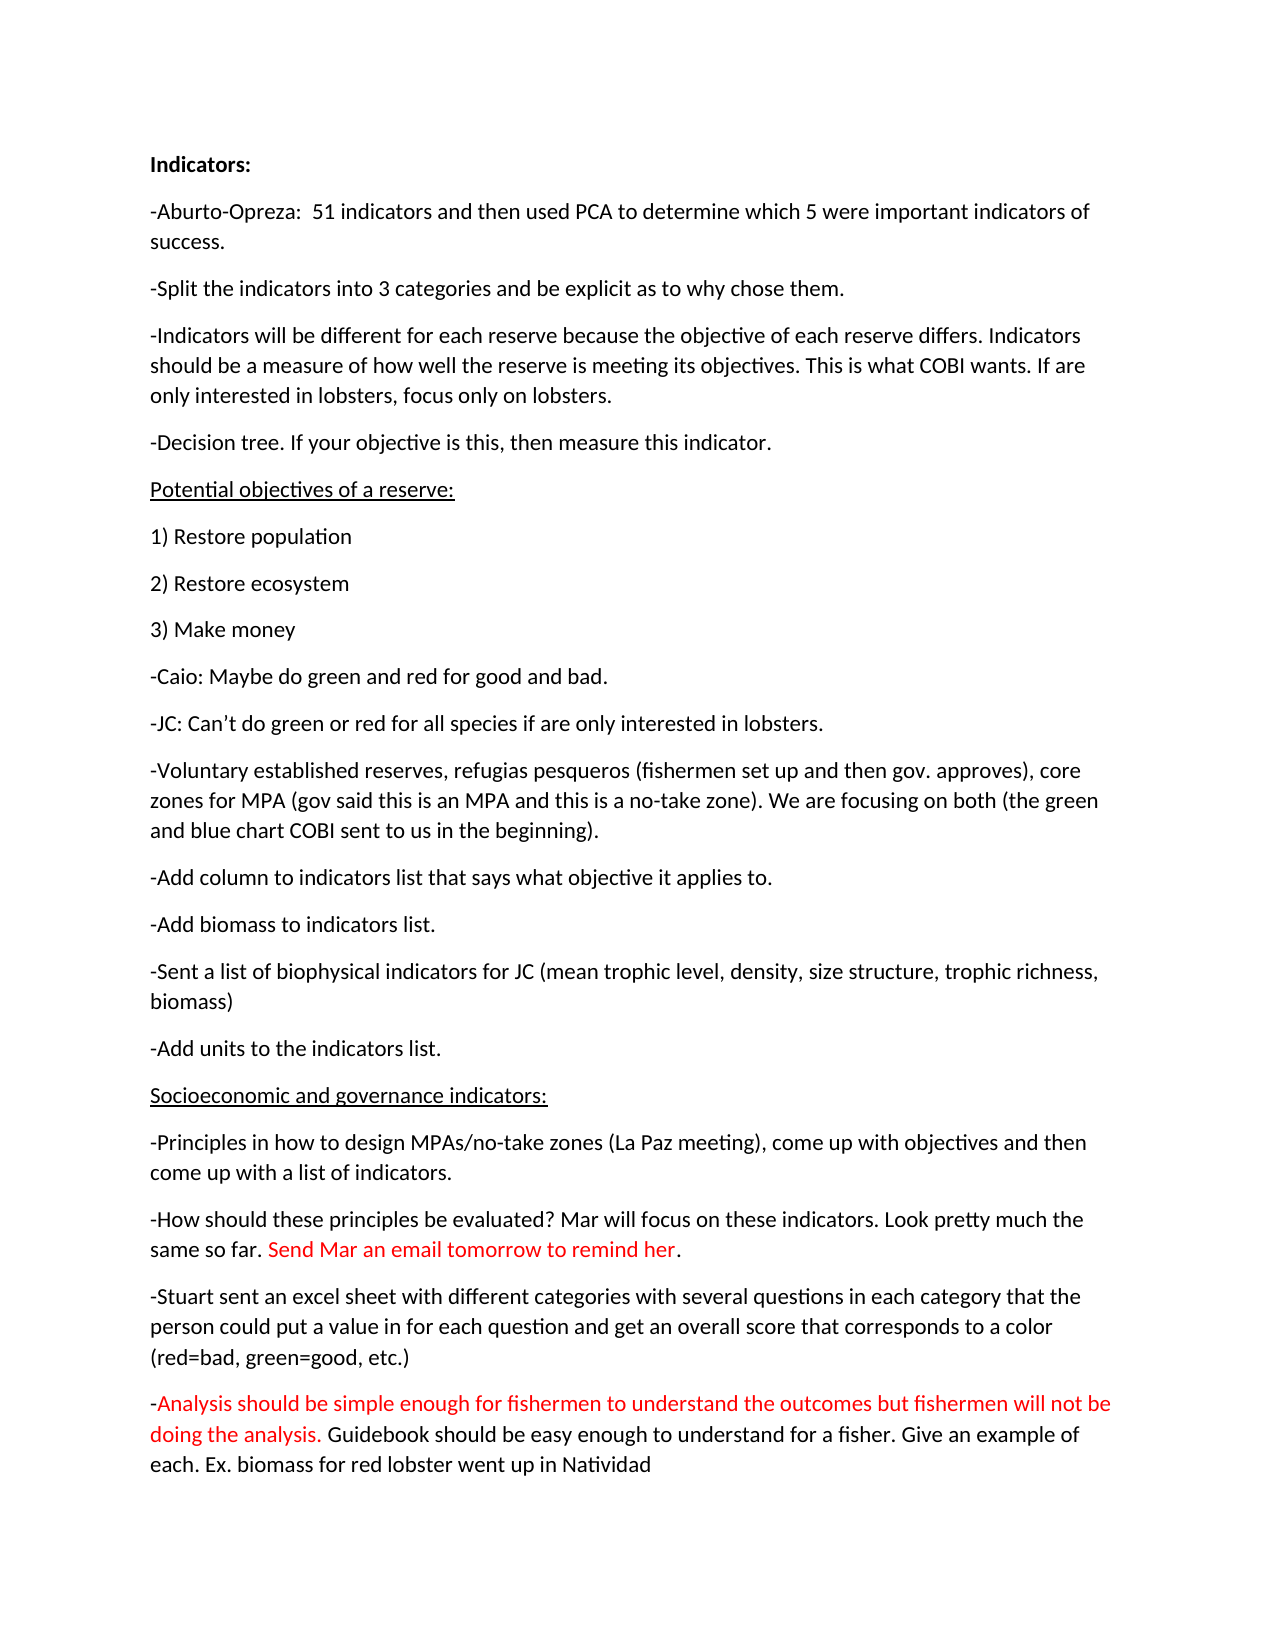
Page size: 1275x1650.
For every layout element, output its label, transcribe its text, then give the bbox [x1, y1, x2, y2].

text -JC: Can’t do green or red for all species if are only interested in lobsters. [150, 709, 1125, 737]
text Potential objectives of a reserve: [150, 475, 1125, 503]
text Indicators: [150, 150, 1125, 178]
text -How should these principles be evaluated? Mar will focus on these indicators. Look pretty much the same so far. Send Mar an email tomorrow to remind her. [150, 1205, 1125, 1263]
text -Sent a list of biophysical indicators for JC (mean trophic level, density, size structure, trophic richness, biomass) [150, 957, 1125, 1016]
text 2) Restore ecosystem [150, 569, 1125, 597]
text Socioeconomic and governance indicators: [150, 1081, 1125, 1109]
text -Aburto-Opreza: 51 indicators and then used PCA to determine which 5 were important indicators of success. [150, 197, 1125, 255]
text -Voluntary established reserves, refugias pesqueros (fishermen set up and then gov. approves), core zones for MPA (gov said this is an MPA and this is a no-take zone). We are focusing on both (the green and blue chart COBI sent to us in the beginning). [150, 756, 1125, 845]
text -Add units to the indicators list. [150, 1034, 1125, 1062]
text -Caio: Maybe do green and red for good and bad. [150, 662, 1125, 691]
text -Indicators will be different for each reserve because the objective of each reserve differs. Indicators should be a measure of how well the reserve is meeting its objectives. This is what COBI wants. If are only interested in lobsters, focus only on lobsters. [150, 321, 1125, 409]
text -Principles in how to design MPAs/no-take zones (La Paz meeting), come up with objectives and then come up with a list of indicators. [150, 1128, 1125, 1186]
text -Analysis should be simple enough for fishermen to understand the outcomes but fishermen will not be doing the analysis. Guidebook should be easy enough to understand for a fisher. Give an example of each. Ex. biomass for red lobster went up in Natividad [150, 1389, 1125, 1478]
text 1) Restore population [150, 522, 1125, 550]
text 3) Make money [150, 616, 1125, 644]
text -Add biomass to indicators list. [150, 910, 1125, 938]
text -Decision tree. If your objective is this, then measure this indicator. [150, 428, 1125, 456]
text -Stuart sent an excel sheet with different categories with several questions in each category that the person could put a value in for each question and get an overall score that corresponds to a color (red=bad, green=good, etc.) [150, 1282, 1125, 1371]
text -Split the indicators into 3 categories and be explicit as to why chose them. [150, 274, 1125, 302]
text -Add column to indicators list that says what objective it applies to. [150, 863, 1125, 892]
